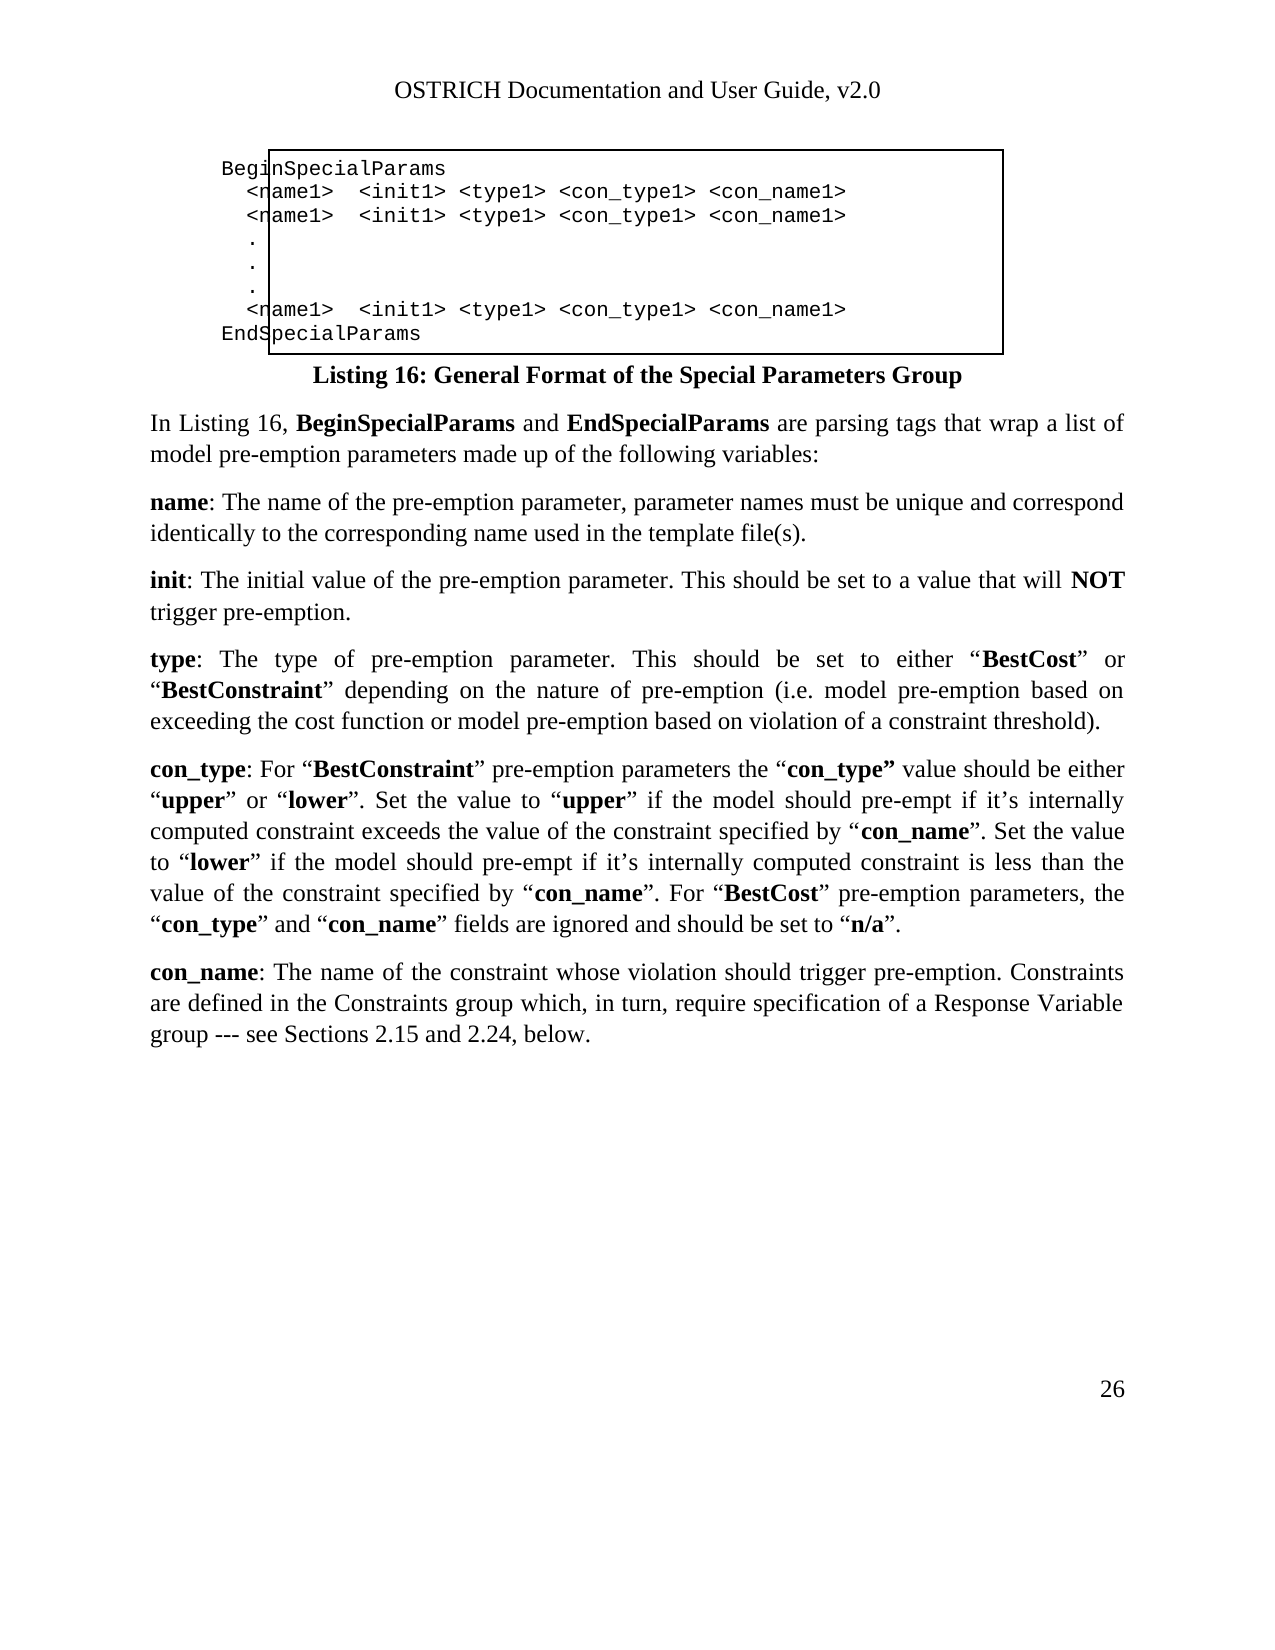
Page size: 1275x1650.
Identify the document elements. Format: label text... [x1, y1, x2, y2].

text In Listing 16, BeginSpecialParams and EndSpecialParams are parsing tags that wrap a list of model pre-emption parameters made up of the following variables: [150, 408, 1125, 468]
text type: The type of pre-emption parameter. This should be set to either “BestCost” or “BestConstraint” depending on the nature of pre-emption (i.e. model pre-emption based on exceeding the cost function or model pre-emption based on violation of a constraint threshold). [150, 644, 1125, 735]
text Listing 16: General Format of the Special Parameters Group [150, 360, 1125, 389]
text con_type: For “BestConstraint” pre-emption parameters the “con_type” value should be either “upper” or “lower”. Set the value to “upper” if the model should pre-empt if it’s internally computed constraint exceeds the value of the constraint specified by “con_name”. Set the value to “lower” if the model should pre-empt if it’s internally computed constraint is less than the value of the constraint specified by “con_name”. For “BestCost” pre-emption parameters, the “con_type” and “con_name” fields are ignored and should be set to “n/a”. [150, 754, 1125, 938]
text name: The name of the pre-emption parameter, parameter names must be unique and correspond identically to the corresponding name used in the template file(s). [150, 487, 1125, 547]
text init: The initial value of the pre-emption parameter. This should be set to a value that will NOT trigger pre-emption. [150, 566, 1125, 625]
text con_name: The name of the constraint whose violation should trigger pre-emption. Constraints are defined in the Constraints group which, in turn, require specification of a Response Variable group --- see Sections 2.15 and 2.23, below. [150, 957, 1125, 1048]
